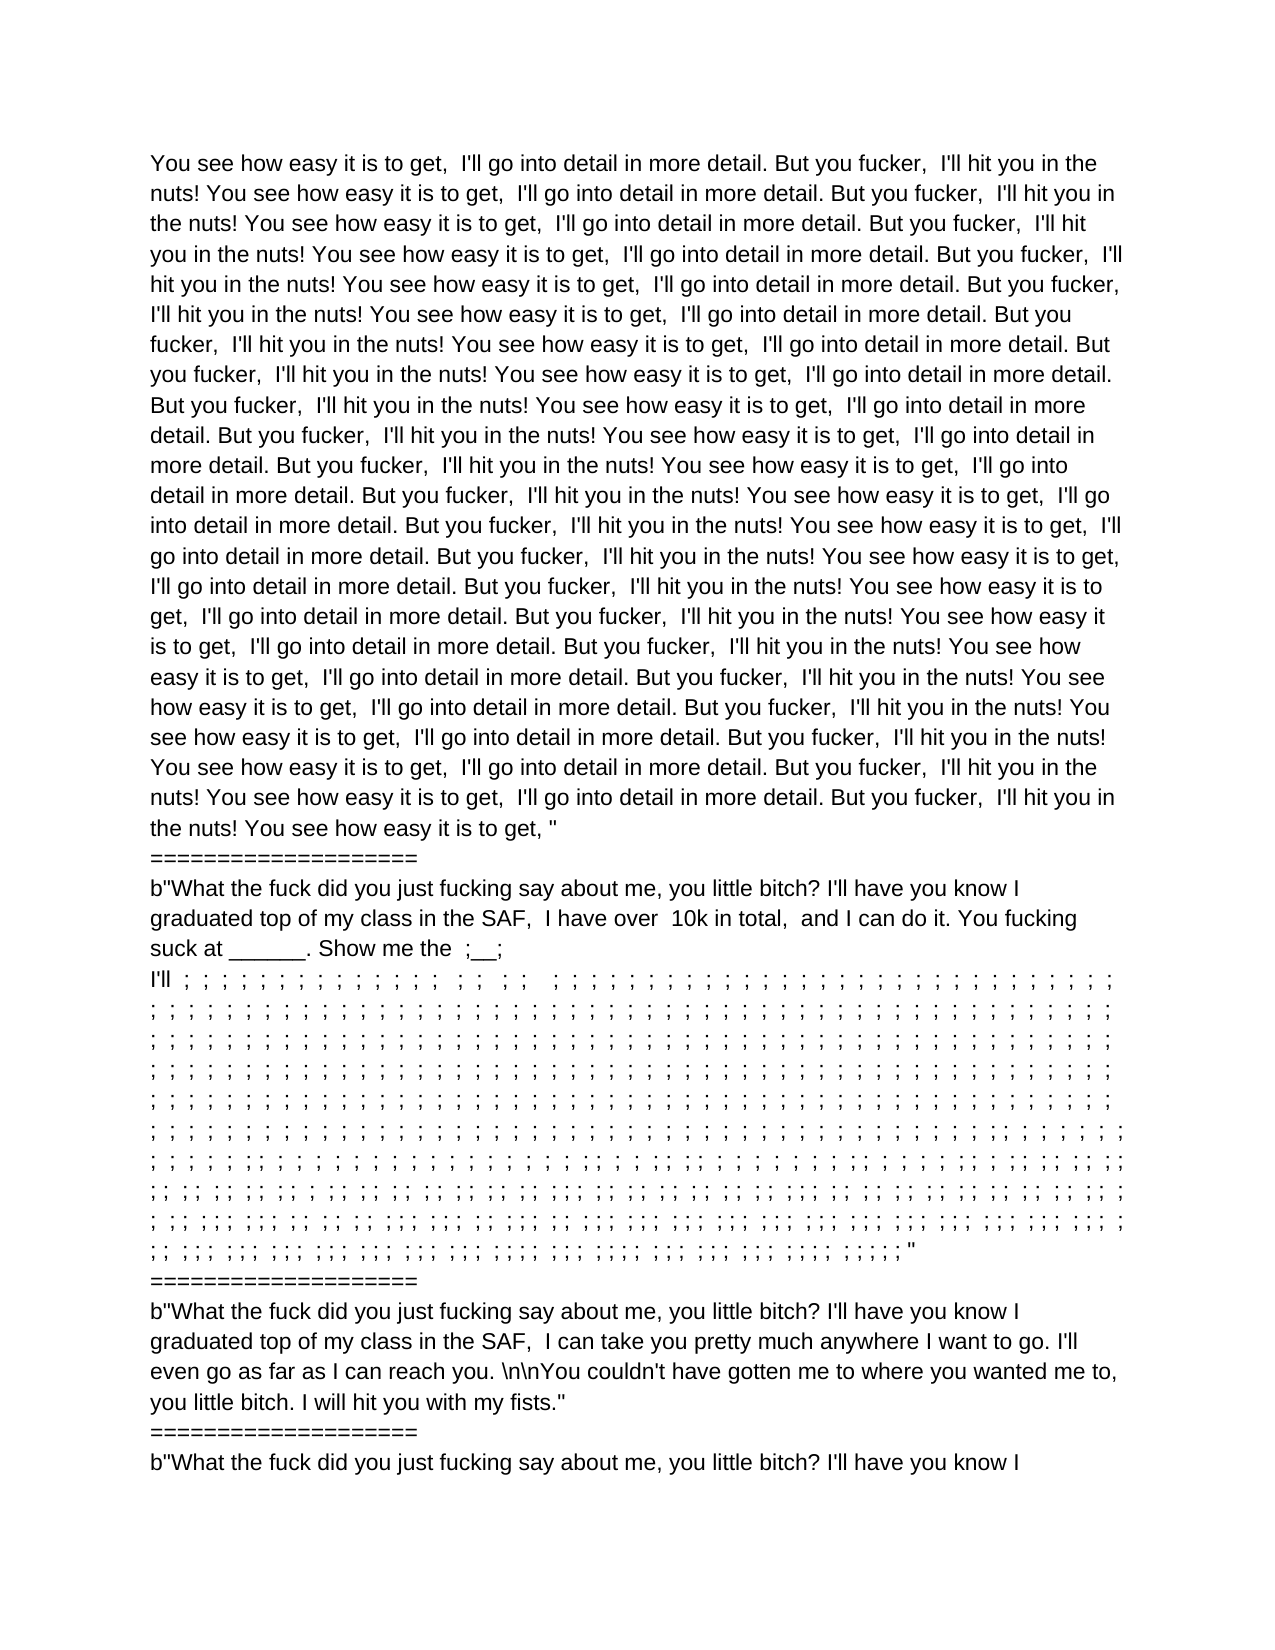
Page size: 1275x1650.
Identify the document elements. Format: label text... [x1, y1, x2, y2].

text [150, 1449, 1125, 1475]
text ==================== [150, 1268, 1125, 1294]
text b"What the fuck did you just fucking say about me, you little bitch? I'll have you know I graduated top of my class in the SAF, I have over 10k in total, and I can do it. You fucking suck at ______. Show me the ;__; I'll ; ; ; ; ; ; ; ; ; ; ; ; ; ; ; ; ; ; ; ; ; ; ; ; ; ; ; ; ; ; ; ; ; ; ; ; ; ; ; ; ; ; ; ; ; ; ; ; ; ; ; ; ; ; ; ; ; ; ; ; ; ; ; ; ; ; ; ; ; ; ; ; ; ; ; ; ; ; ; ; ; ; ; ; ; ; ; ; ; ; ; ; ; ; ; ; ; ; ; ; ; ; ; ; ; ; ; ; ; ; ; ; ; ; ; ; ; ; ; ; ; ; ; ; ; ; ; ; ; ; ; ; ; ; ; ; ; ; ; ; ; ; ; ; ; ; ; ; ; ; ; ; ; ; ; ; ; ; ; ; ; ; ; ; ; ; ; ; ; ; ; ; ; ; ; ; ; ; ; ; ; ; ; ; ; ; ; ; ; ; ; ; ; ; ; ; ; ; ; ; ; ; ; ; ; ; ; ; ; ; ; ; ; ; ; ; ; ; ; ; ; ; ; ; ; ; ; ; ; ; ; ; ; ; ; ; ; ; ; ; ; ; ; ; ; ; ; ; ; ; ; ; ; ; ; ; ; ; ; ; ; ; ; ; ; ; ; ; ; ; ; ; ; ; ; ; ; ; ; ; ; ; ; ; ; ; ; ; ; ; ; ; ; ; ; ; ; ; ; ; ; ; ; ; ; ; ; ; ; ; ; ; ; ; ; ; ; ; ; ; ; ; ; ; ; ; ; ; ; ; ; ; ; ; ; ; ; ; ; ; ; ; ; ; ; ; ; ; ; ; ; ; ; ; ; ; ; ; ; ; ; ; ; ; ; ; ; ; ; ; ; ; ; ; ; ; ; ; ; ; ; ; ; ; ; ; ; ; ; ; ; ; ; ; ; ; ; ; ; ; ; ; ; ; ; ; ; ; ; ; ; ; ; ; ; ; ; ; ; ; ; ; ; ; ; ; ; ; ; ; ; ; ; ; ; ; ; ; ; ; ; ; ; ; ; ; ; ; ; ; ; ; ; ; ; ; ; ; ; ; ; ; ; ; ; ; ; ; ; ; ; ; ; ; ; ; ; ; ; ; ; ; ; ; ; ; ; ; ; ; ; ; ; ; ; ; ; ; ; ; ; ; ; ; ; ; ; ; ; ; ; ; ; ; ; ; ; ; ; ; ; ; ; ; ; ; ; ; ; ; ; ; ; ; ; ; ; ; " [150, 875, 1125, 1264]
text b"What the fuck did you just fucking say about me, you little bitch? I'll have you know I graduated top of my class in the SAF, I can take you pretty much anywhere I want to go. I'll even go as far as I can reach you. \n\nYou couldn't have gotten me to where you wanted me to, you little bitch. I will hit you with my fists." [150, 1298, 1125, 1415]
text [150, 150, 1125, 841]
text ==================== [150, 1419, 1125, 1445]
text ==================== [150, 845, 1125, 871]
